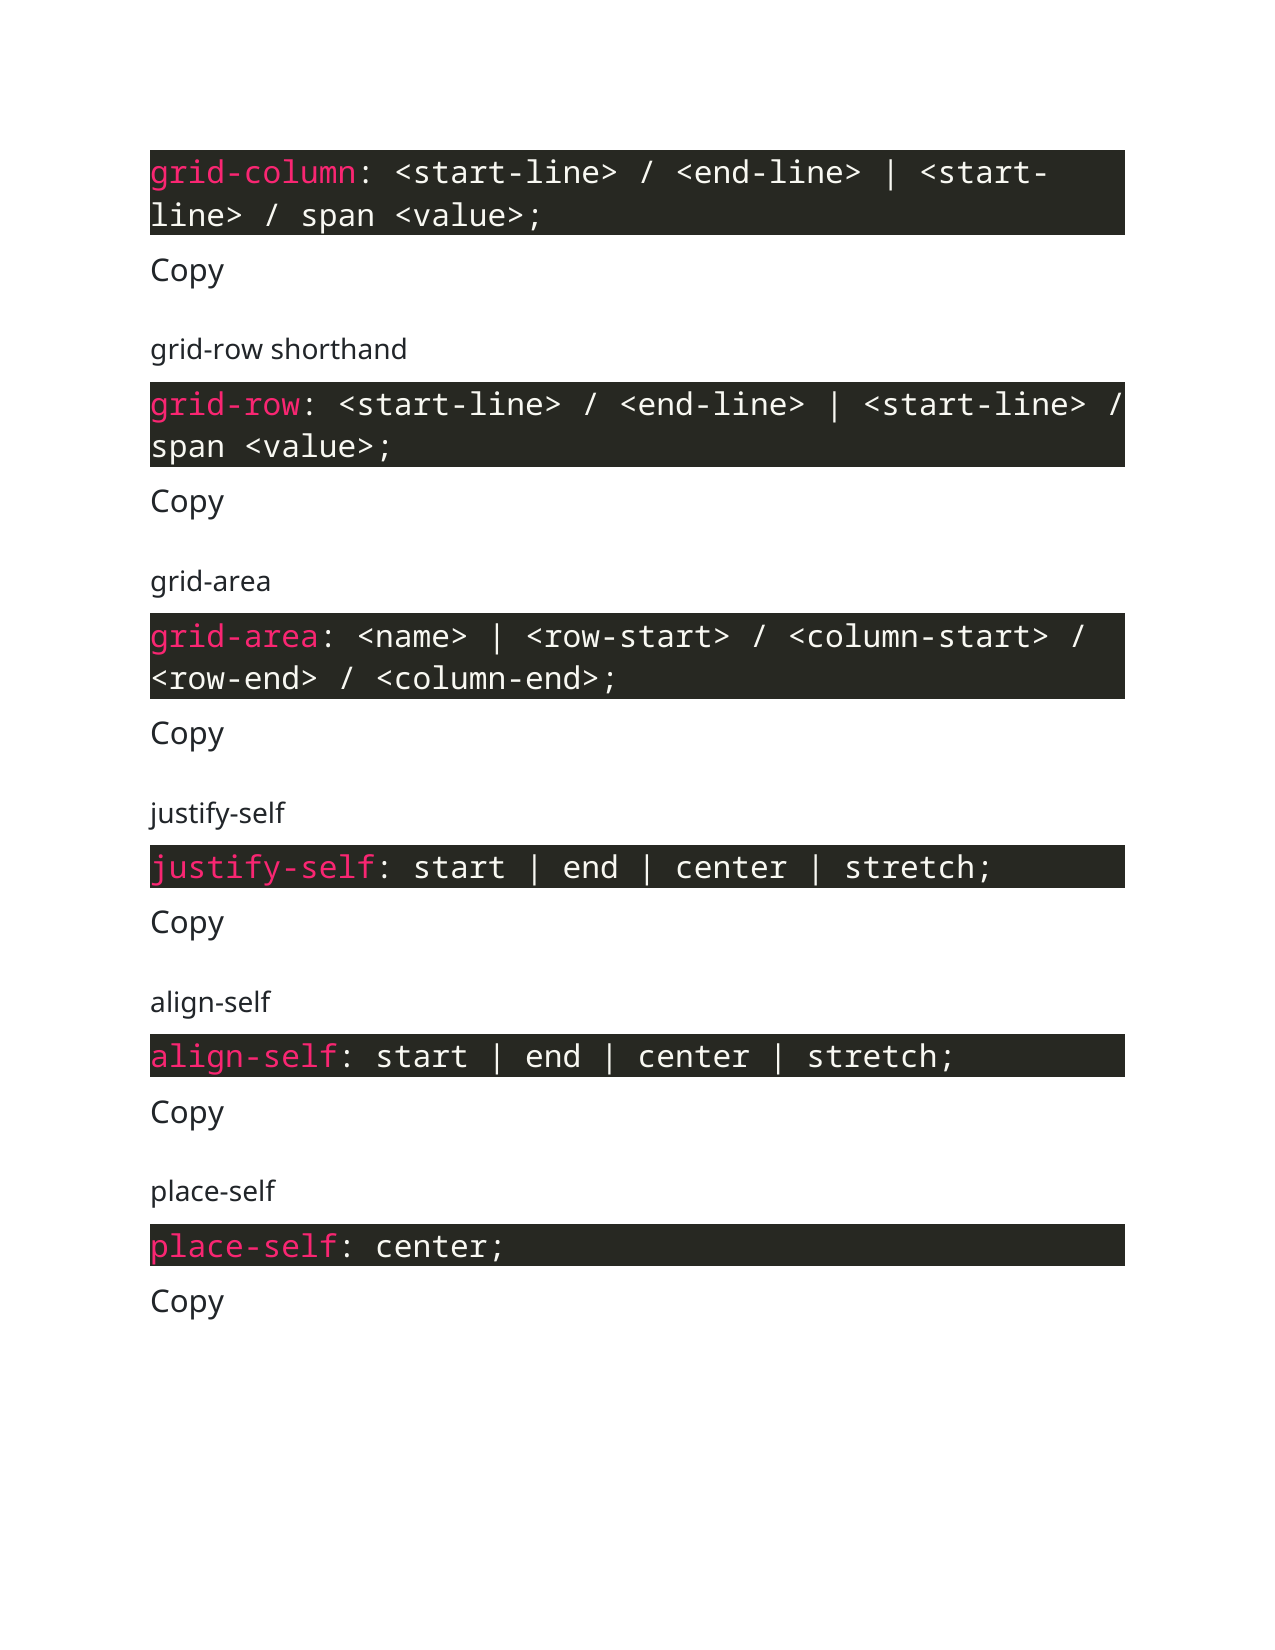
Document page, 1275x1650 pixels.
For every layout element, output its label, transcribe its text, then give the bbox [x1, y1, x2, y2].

text justify-self: start | end | center | stretch; [150, 845, 1125, 888]
text grid-area [150, 561, 1125, 599]
text Copy [150, 711, 1125, 754]
text grid-row: <start-line> / <end-line> | <start-line> / span <value>; [150, 382, 1125, 467]
text place-self [150, 1171, 1125, 1209]
text Copy [150, 900, 1125, 943]
text justify-self [150, 793, 1125, 831]
text Copy [150, 248, 1125, 290]
text align-self: start | end | center | stretch; [150, 1034, 1125, 1077]
text Copy [150, 1089, 1125, 1132]
text align-self [150, 982, 1125, 1020]
text Copy [150, 479, 1125, 522]
text Copy [150, 1279, 1125, 1321]
text grid-column: <start-line> / <end-line> | <start-line> / span <value>; [150, 150, 1125, 235]
text grid-row shorthand [150, 329, 1125, 368]
text place-self: center; [150, 1224, 1125, 1266]
text grid-area: <name> | <row-start> / <column-start> / <row-end> / <column-end>; [150, 613, 1125, 699]
